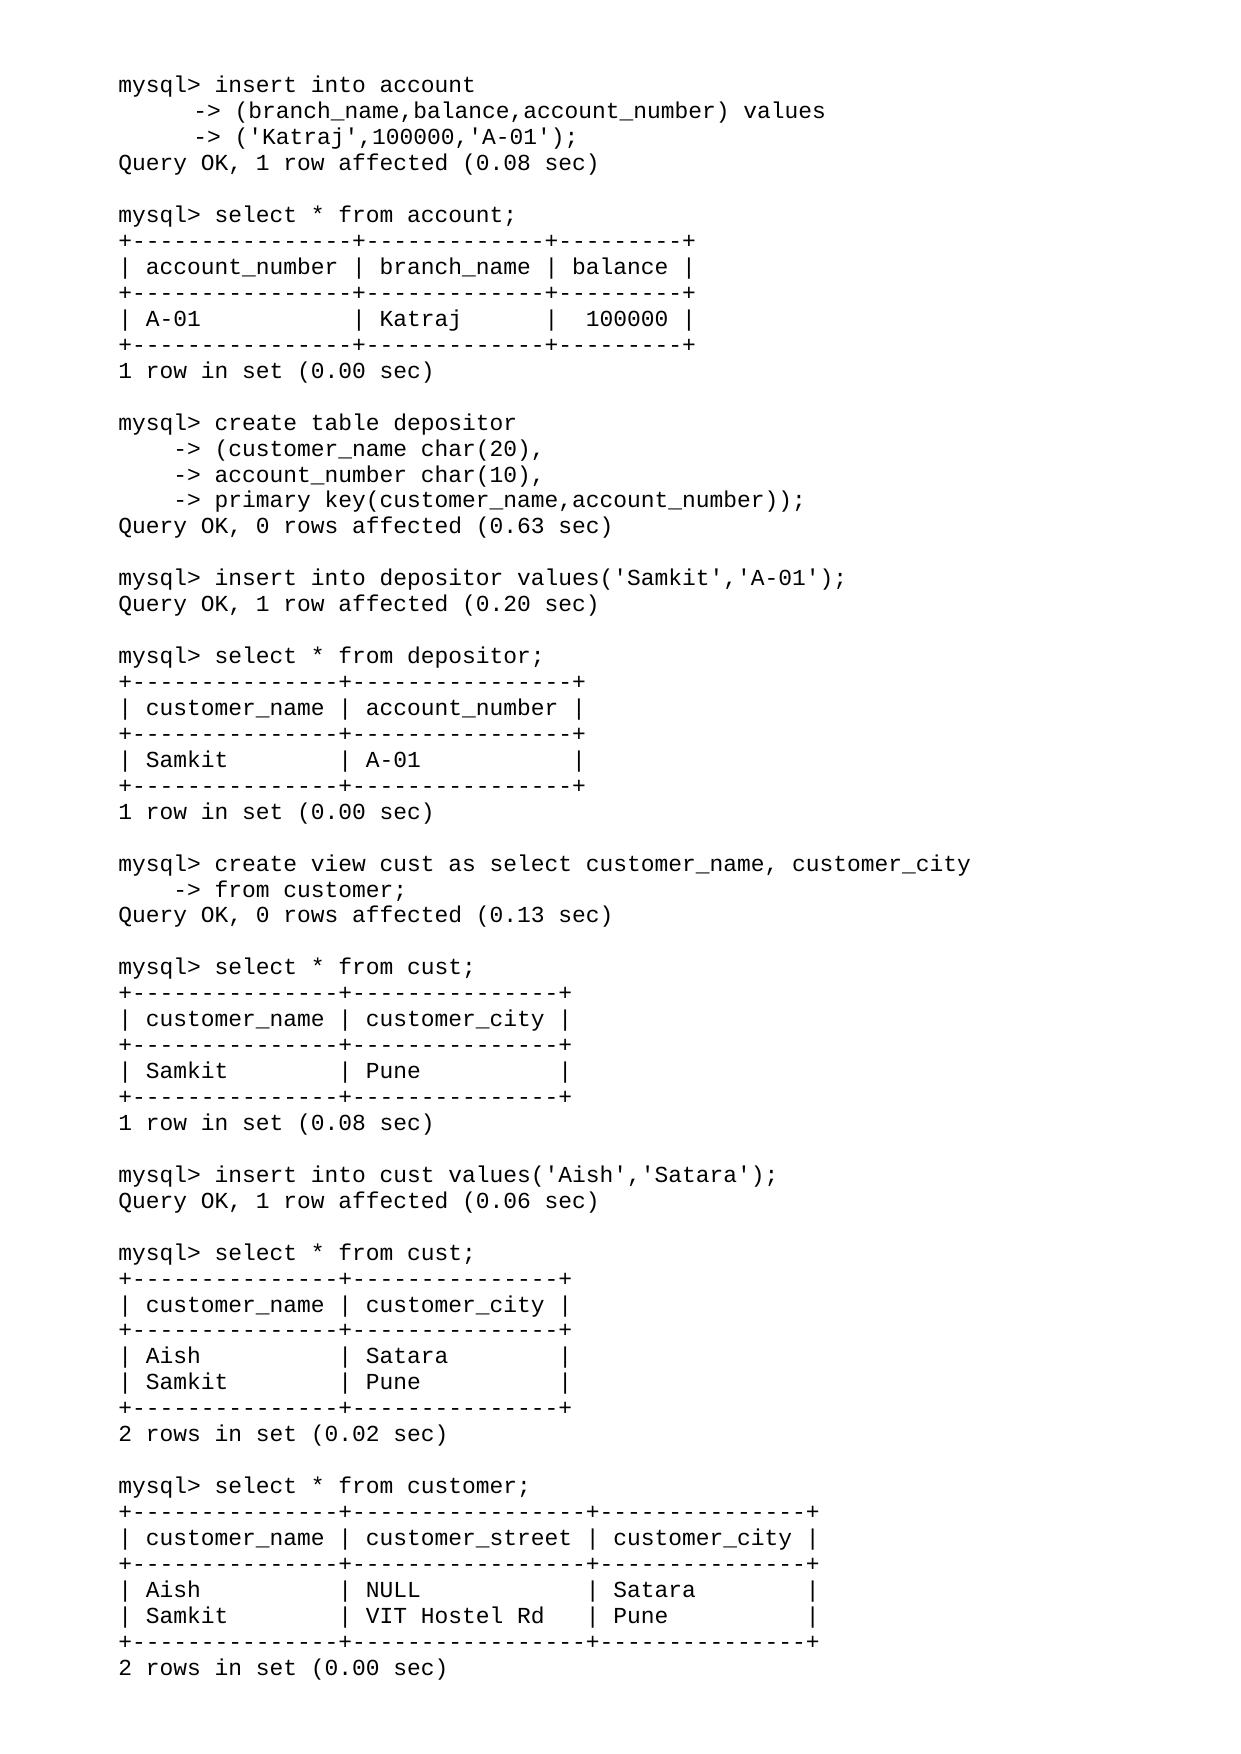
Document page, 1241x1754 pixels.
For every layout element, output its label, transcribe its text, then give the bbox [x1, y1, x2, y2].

text mysql> insert into account [118, 74, 1152, 100]
text | customer_name | customer_city | [118, 1293, 1152, 1319]
text mysql> insert into cust values('Aish','Satara'); [118, 1163, 1152, 1189]
text +---------------+---------------+ [118, 1267, 1152, 1293]
text -> (customer_name char(20), [118, 437, 1152, 463]
text +----------------+-------------+---------+ [118, 281, 1152, 307]
text +----------------+-------------+---------+ [118, 229, 1152, 255]
text mysql> insert into depositor values('Samkit','A-01'); [118, 567, 1152, 593]
text | A-01 | Katraj | 100000 | [118, 307, 1152, 333]
text | customer_name | customer_street | customer_city | [118, 1526, 1152, 1552]
text +---------------+---------------+ [118, 1085, 1152, 1111]
text +---------------+---------------+ [118, 982, 1152, 1008]
text | Samkit | Pune | [118, 1371, 1152, 1397]
text +---------------+-----------------+---------------+ [118, 1630, 1152, 1656]
text Query OK, 1 row affected (0.20 sec) [118, 593, 1152, 618]
text +----------------+-------------+---------+ [118, 333, 1152, 359]
text +---------------+----------------+ [118, 670, 1152, 696]
text -> primary key(customer_name,account_number)); [118, 489, 1152, 515]
text 2 rows in set (0.00 sec) [118, 1656, 1152, 1682]
text +---------------+---------------+ [118, 1397, 1152, 1423]
text +---------------+---------------+ [118, 1319, 1152, 1345]
text | Samkit | Pune | [118, 1059, 1152, 1085]
text 2 rows in set (0.02 sec) [118, 1423, 1152, 1448]
text mysql> create view cust as select customer_name, customer_city [118, 852, 1152, 878]
text -> account_number char(10), [118, 463, 1152, 489]
text mysql> select * from cust; [118, 1241, 1152, 1267]
text Query OK, 1 row affected (0.06 sec) [118, 1189, 1152, 1215]
text -> from customer; [118, 878, 1152, 904]
text | Aish | NULL | Satara | [118, 1578, 1152, 1604]
text mysql> select * from customer; [118, 1474, 1152, 1500]
text +---------------+---------------+ [118, 1033, 1152, 1059]
text -> (branch_name,balance,account_number) values [118, 100, 1152, 126]
text Query OK, 0 rows affected (0.63 sec) [118, 515, 1152, 541]
text | customer_name | account_number | [118, 696, 1152, 722]
text Query OK, 0 rows affected (0.13 sec) [118, 904, 1152, 930]
text | customer_name | customer_city | [118, 1008, 1152, 1033]
text +---------------+-----------------+---------------+ [118, 1552, 1152, 1578]
text +---------------+-----------------+---------------+ [118, 1500, 1152, 1526]
text | Samkit | A-01 | [118, 748, 1152, 774]
text mysql> select * from depositor; [118, 644, 1152, 670]
text | Aish | Satara | [118, 1345, 1152, 1371]
text 1 row in set (0.08 sec) [118, 1111, 1152, 1137]
text mysql> select * from cust; [118, 956, 1152, 982]
text +---------------+----------------+ [118, 722, 1152, 748]
text | Samkit | VIT Hostel Rd | Pune | [118, 1604, 1152, 1630]
text 1 row in set (0.00 sec) [118, 359, 1152, 385]
text -> ('Katraj',100000,'A-01'); [118, 126, 1152, 152]
text | account_number | branch_name | balance | [118, 255, 1152, 281]
text Query OK, 1 row affected (0.08 sec) [118, 152, 1152, 178]
text 1 row in set (0.00 sec) [118, 800, 1152, 826]
text mysql> create table depositor [118, 411, 1152, 437]
text mysql> select * from account; [118, 203, 1152, 229]
text +---------------+----------------+ [118, 774, 1152, 800]
